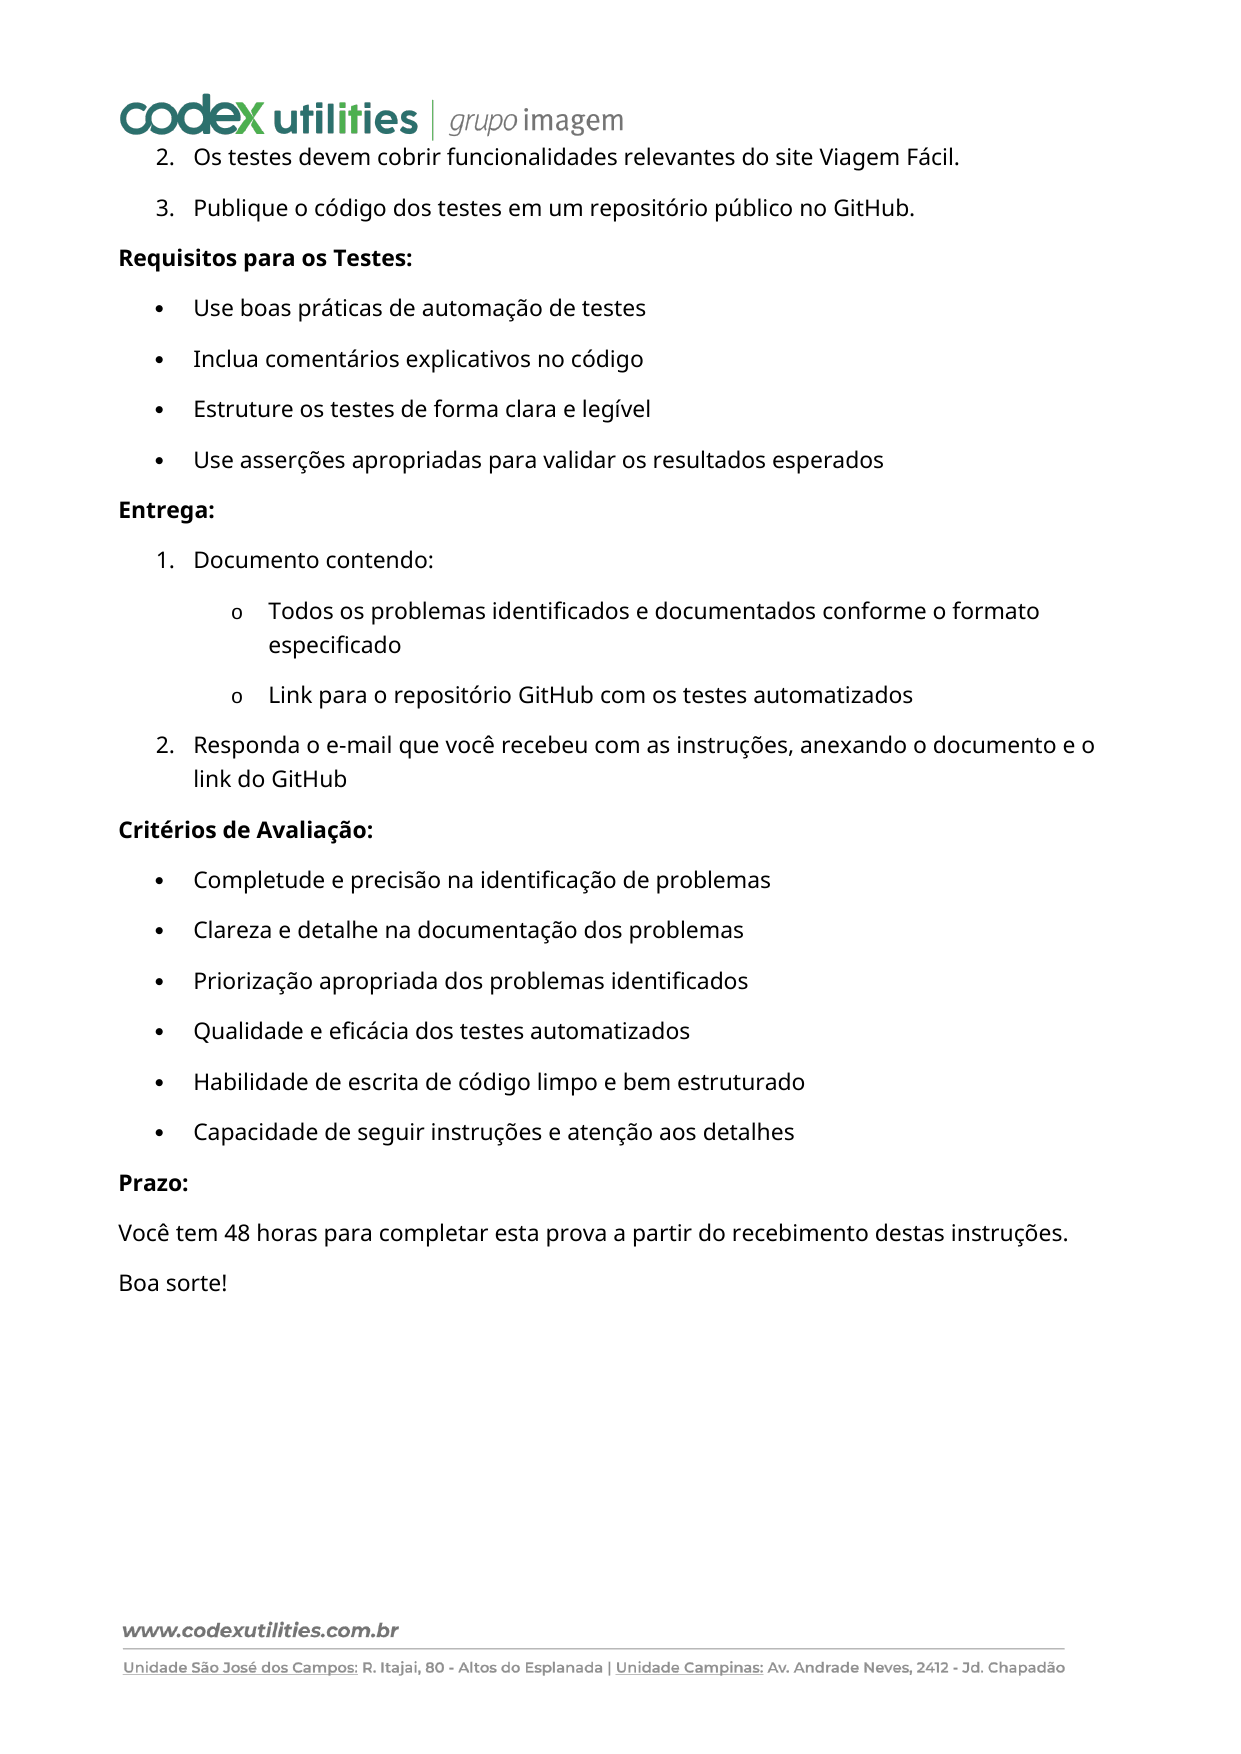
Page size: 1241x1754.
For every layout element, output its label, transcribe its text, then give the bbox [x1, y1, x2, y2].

list Use boas práticas de automação de testes [156, 292, 1122, 323]
picture [118, 93, 624, 141]
text Entrega: [118, 494, 1122, 525]
list Clareza e detalhe na documentação dos problemas [156, 914, 1122, 946]
text Você tem 48 horas para completar esta prova a partir do recebimento destas instruções. [118, 1217, 1122, 1248]
text Prazo: [118, 1166, 1122, 1198]
list Link para o repositório GitHub com os testes automatizados [231, 679, 1122, 710]
list Habilidade de escrita de código limpo e bem estruturado [156, 1066, 1122, 1097]
list Inclua comentários explicativos no código [156, 343, 1122, 374]
list Priorização apropriada dos problemas identificados [156, 965, 1122, 996]
list Use asserções apropriadas para validar os resultados esperados [156, 443, 1122, 475]
list Capacidade de seguir instruções e atenção aos detalhes [156, 1116, 1122, 1147]
list Completude e precisão na identificação de problemas [156, 864, 1122, 895]
text Requisitos para os Testes: [118, 242, 1122, 273]
list Estruture os testes de forma clara e legível [156, 393, 1122, 424]
list Publique o código dos testes em um repositório público no GitHub. [156, 191, 1122, 223]
text Boa sorte! [118, 1267, 1122, 1298]
list Responda o e-mail que você recebeu com as instruções, anexando o documento e o link do GitHub [156, 729, 1122, 794]
list Documento contendo: [156, 544, 1122, 576]
text Critérios de Avaliação: [118, 813, 1122, 845]
picture [118, 1603, 1069, 1681]
list Qualidade e eficácia dos testes automatizados [156, 1015, 1122, 1046]
list Os testes devem cobrir funcionalidades relevantes do site Viagem Fácil. [156, 141, 1122, 172]
list Todos os problemas identificados e documentados conforme o formato especificado [231, 595, 1122, 660]
